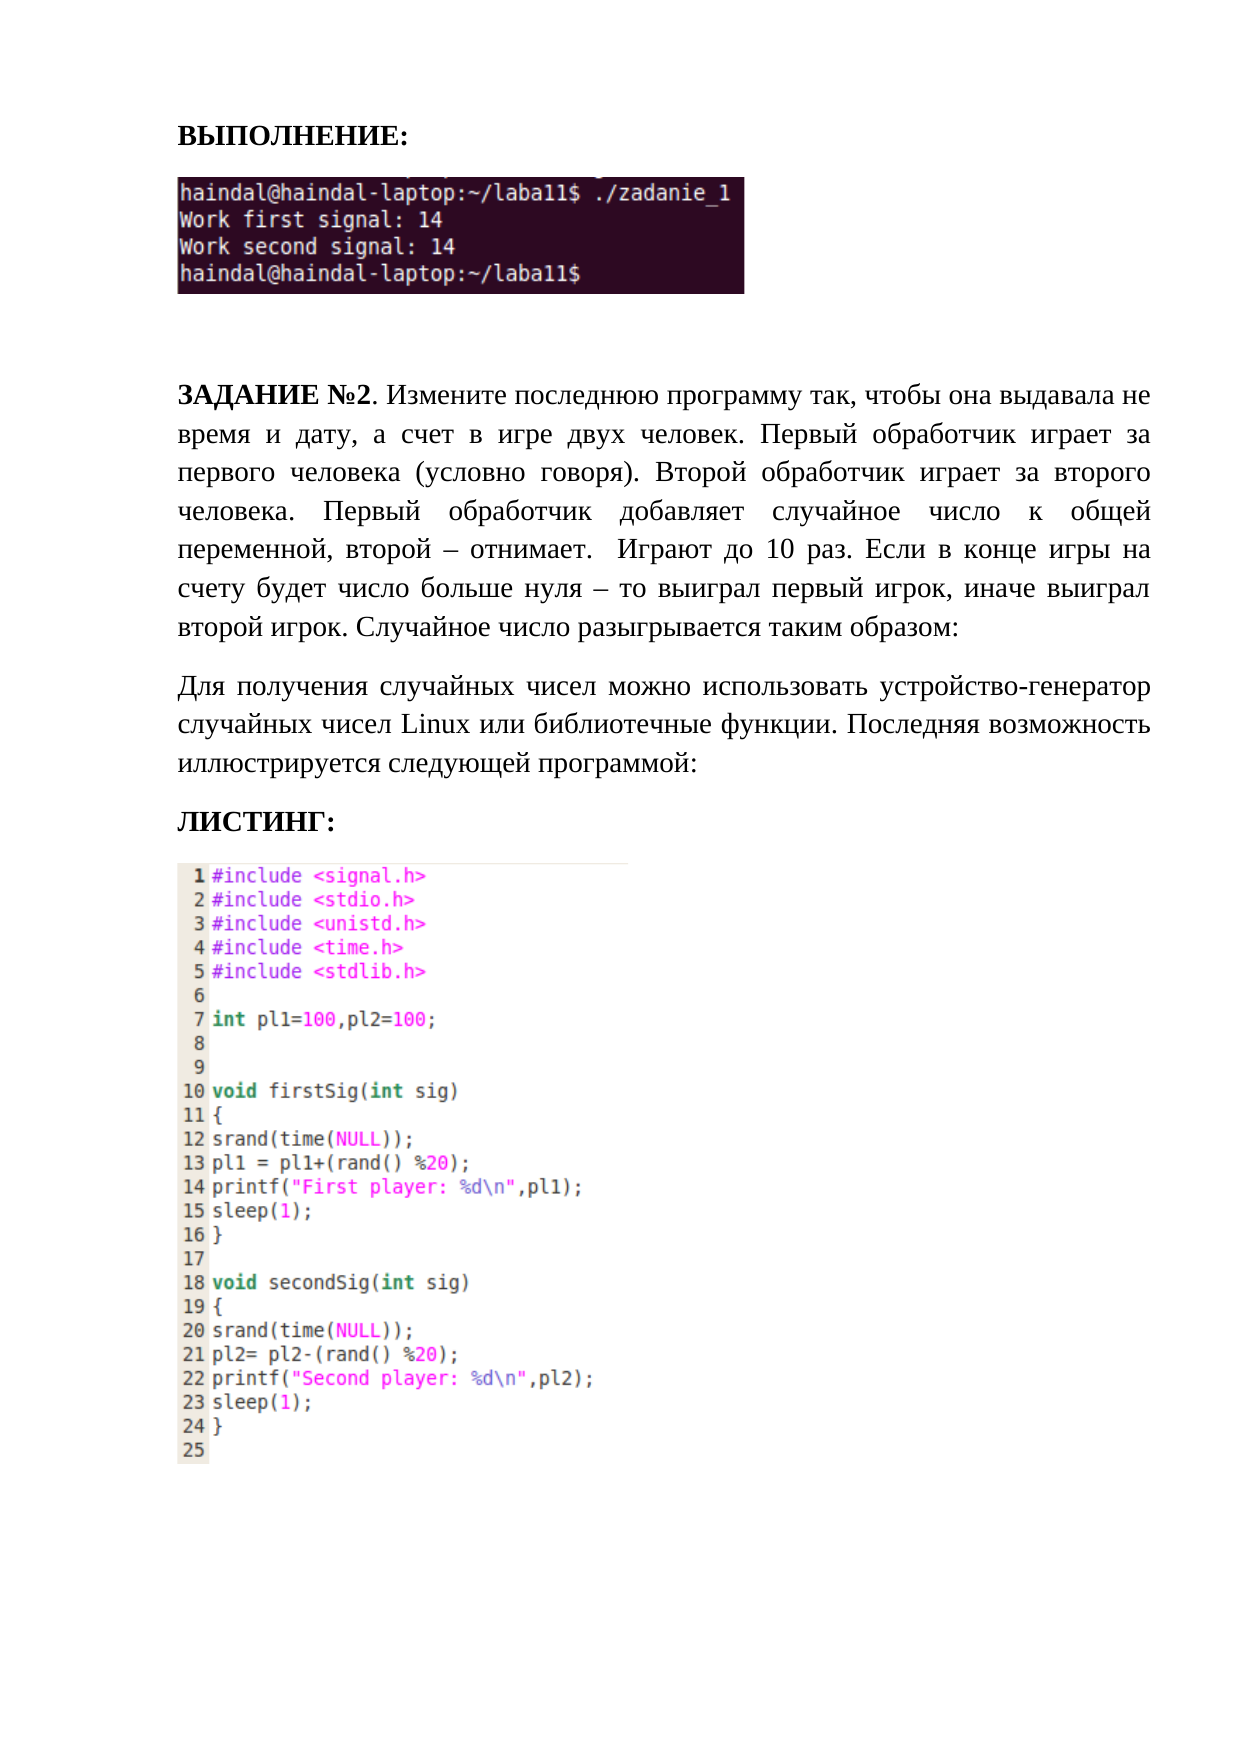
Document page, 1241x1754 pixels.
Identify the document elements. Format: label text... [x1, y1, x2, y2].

picture [177, 177, 745, 294]
text ЗАДАНИЕ №2. Измените последнюю программу так, чтобы она выдавала не время и дату, а счет в игре двух человек. Первый обработчик играет за первого человека (условно говоря). Второй обработчик играет за второго человека. Первый обработчик добавляет случайное число к общей переменной, второй – отнимает. Играют до 10 раз. Если в конце игры на счету будет число больше нуля – то выиграл первый игрок, иначе выиграл второй игрок. Случайное число разыгрывается таким образом: [177, 377, 1152, 642]
text Для получения случайных чисел можно использовать устройство-генератор случайных чисел Linux или библиотечные функции. Последняя возможность иллюстрируется следующей программой: [177, 668, 1152, 779]
text ВЫПОЛНЕНИЕ: [177, 118, 1152, 152]
text ЛИСТИНГ: [177, 804, 1152, 838]
picture [177, 863, 629, 1464]
